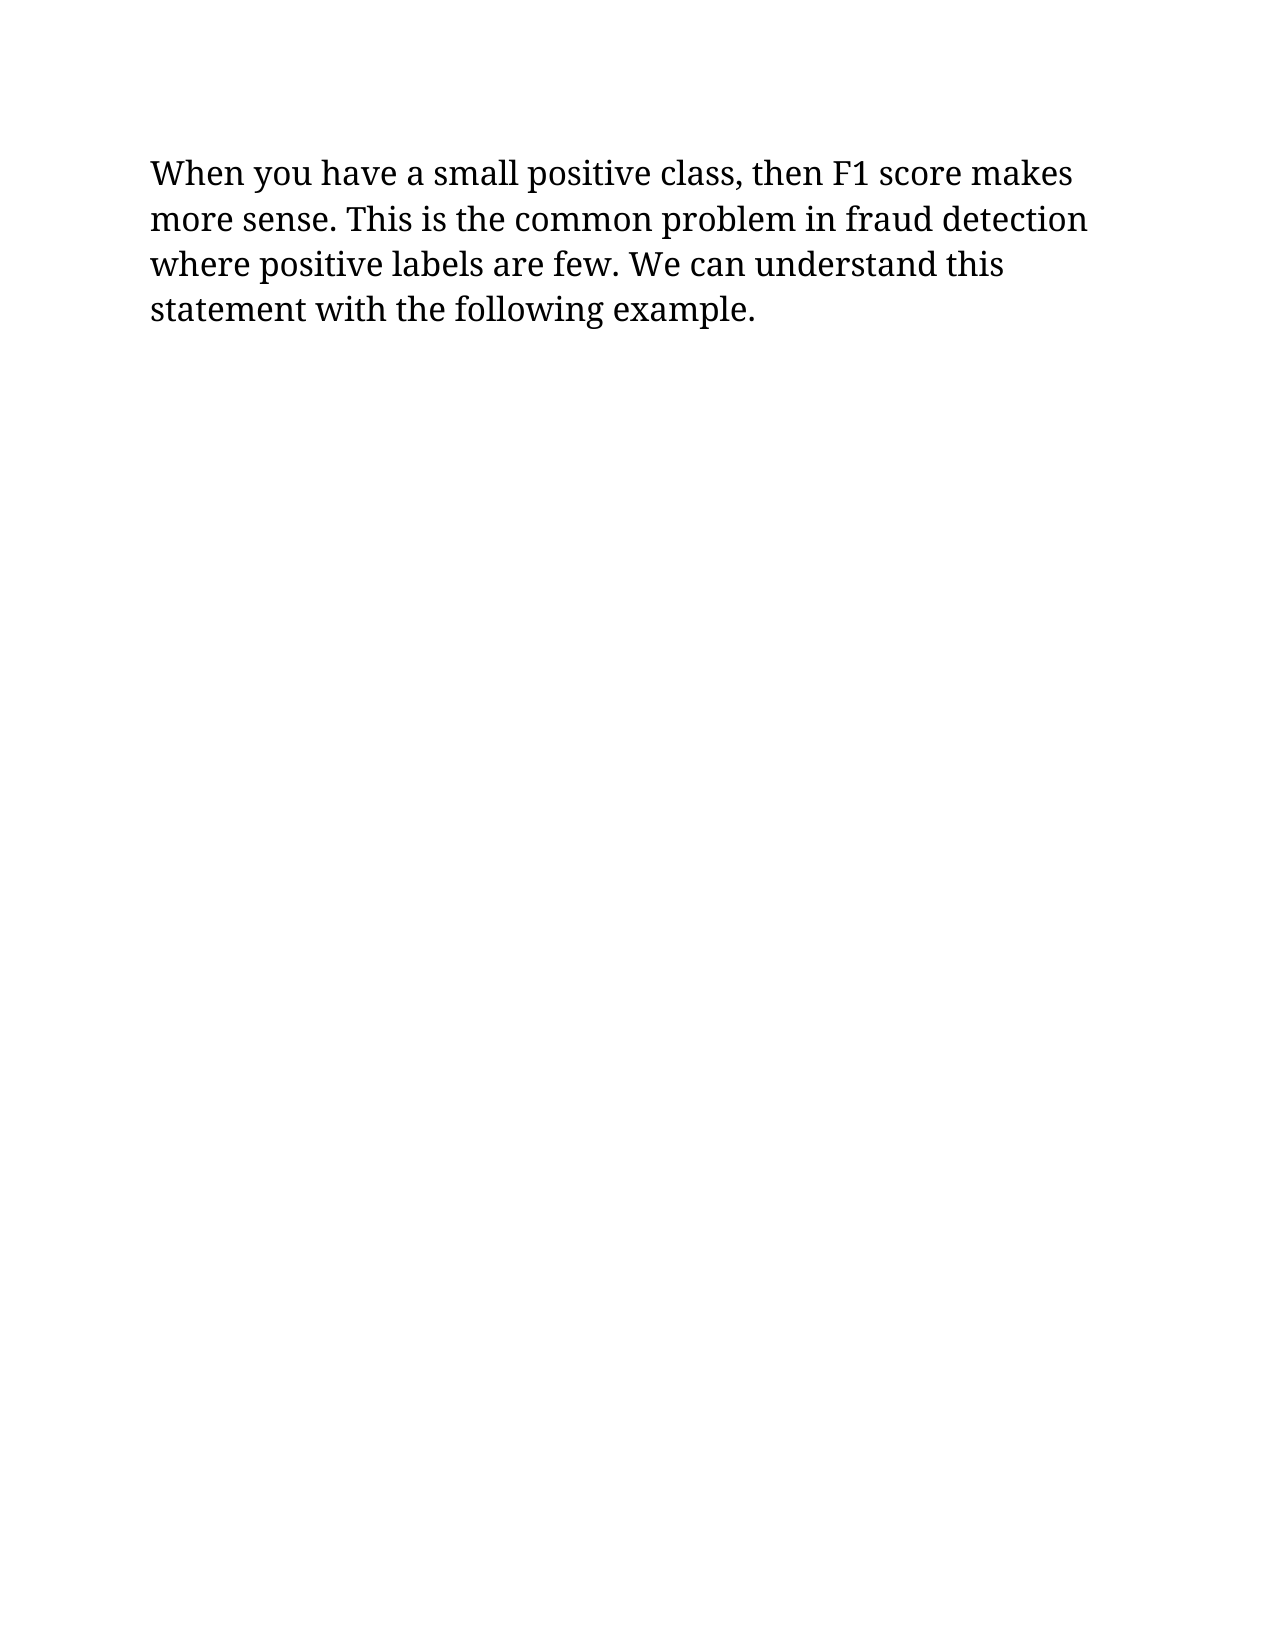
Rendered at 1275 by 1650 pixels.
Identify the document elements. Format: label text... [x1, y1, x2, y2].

text When you have a small positive class, then F1 score makes more sense. This is the common problem in fraud detection where positive labels are few. We can understand this statement with the following example. [150, 150, 1125, 332]
